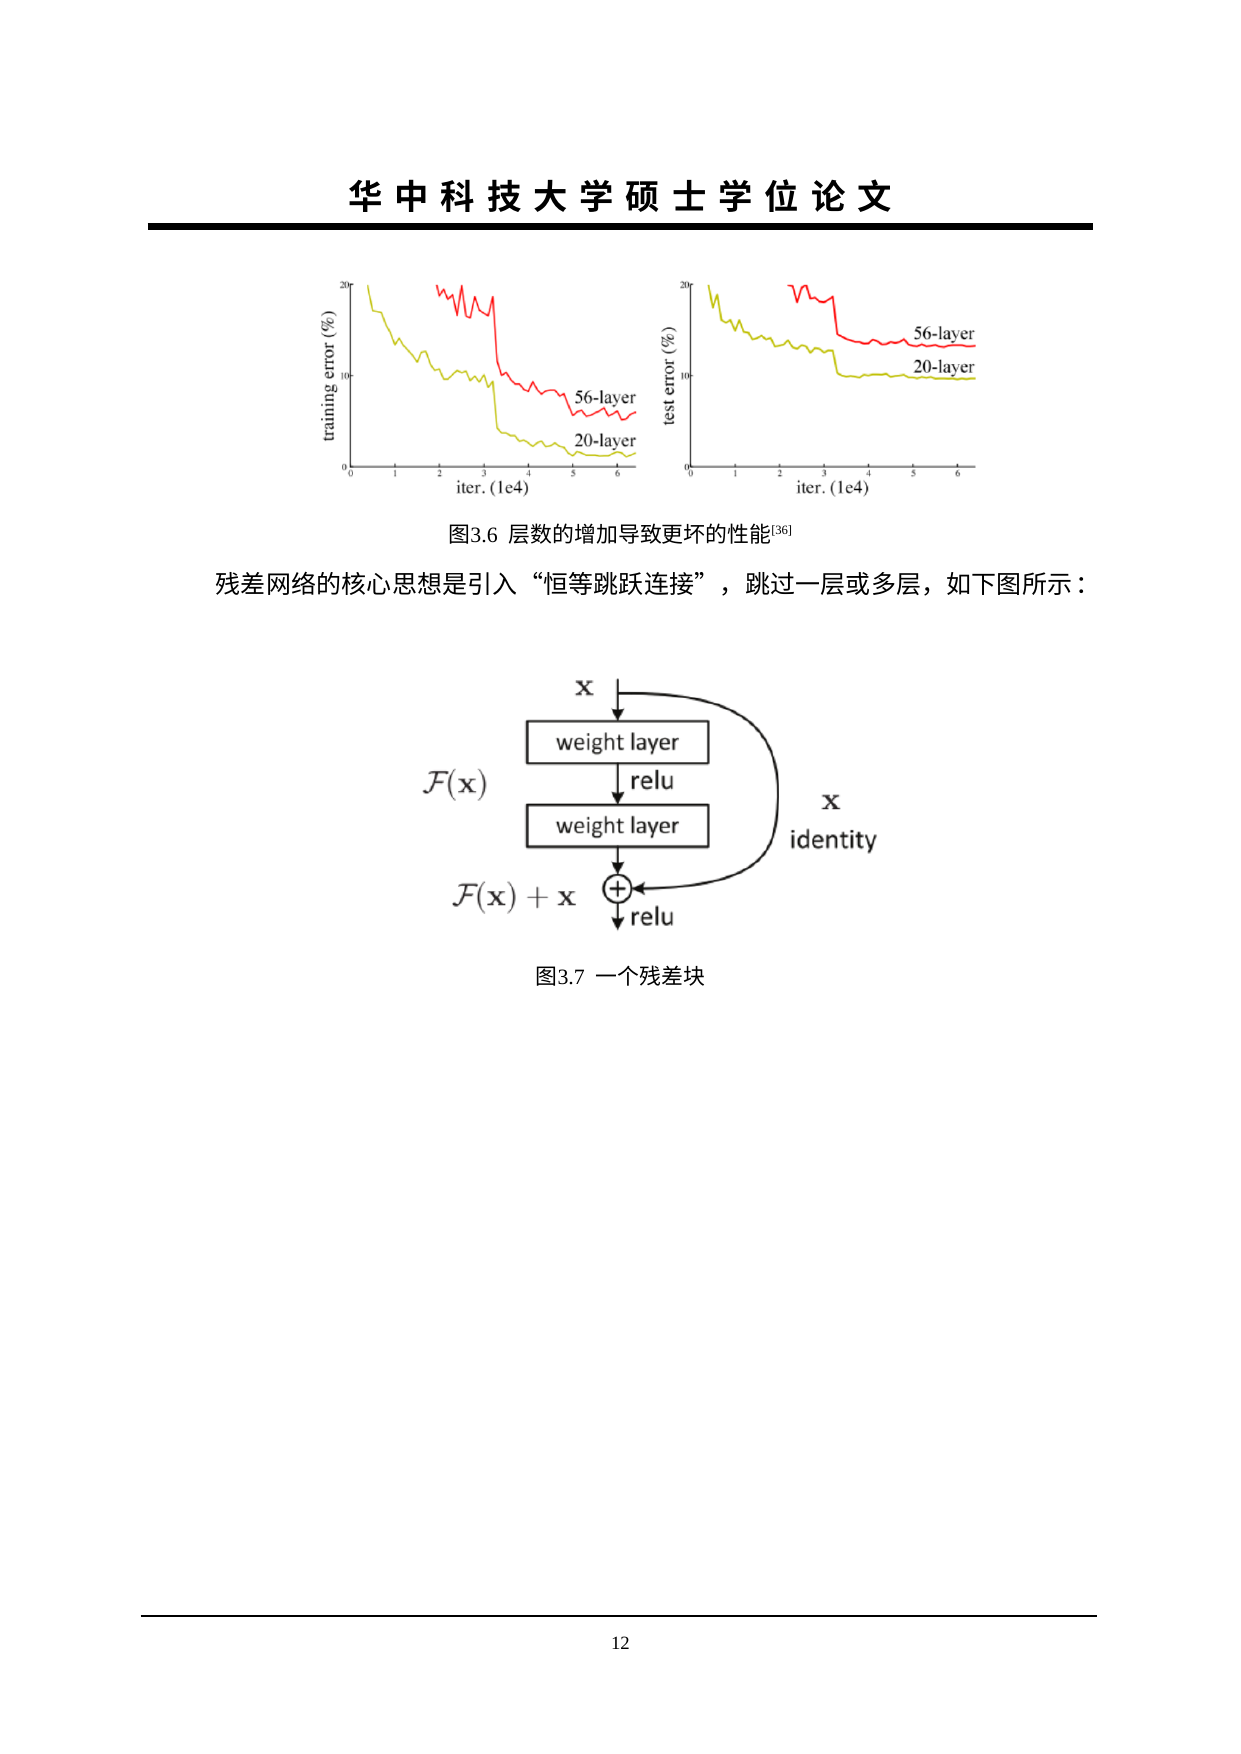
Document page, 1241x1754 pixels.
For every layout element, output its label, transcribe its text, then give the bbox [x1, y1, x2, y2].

picture [399, 662, 891, 945]
picture [304, 265, 986, 503]
text 残差网络的核心思想是引入“恒等跳跃连接”，跳过一层或多层，如下图所示： [165, 565, 1075, 648]
